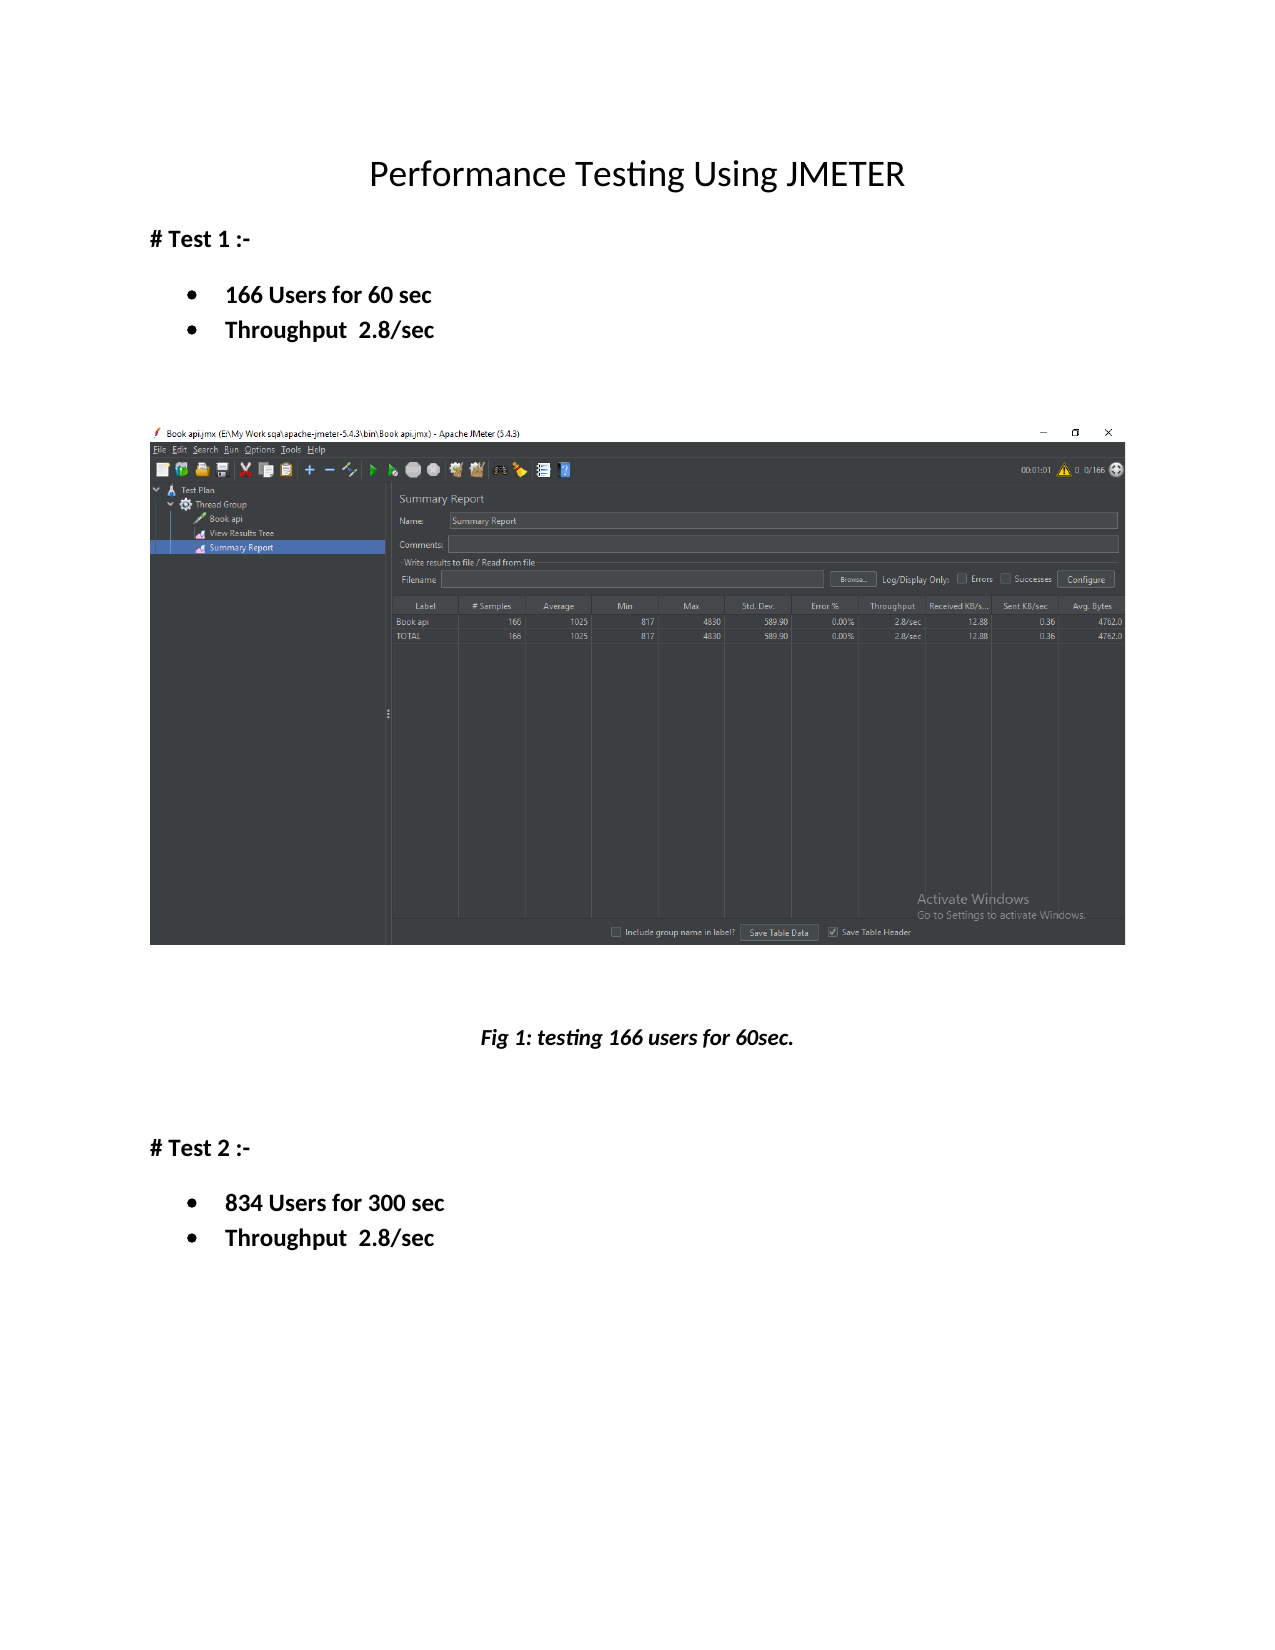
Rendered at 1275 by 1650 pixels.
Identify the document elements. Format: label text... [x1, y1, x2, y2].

list Throughput 2.8/sec [187, 1223, 1125, 1253]
picture [150, 426, 1125, 945]
list 166 Users for 60 sec [187, 279, 1125, 310]
list 834 Users for 300 sec [187, 1188, 1125, 1218]
list Throughput 2.8/sec [187, 314, 1125, 345]
text Performance Testing Using JMETER [150, 150, 1125, 196]
text Fig 1: testing 166 users for 60sec. [150, 1023, 1125, 1051]
text # Test 1 :- [150, 223, 1125, 254]
text # Test 2 :- [150, 1132, 1125, 1162]
